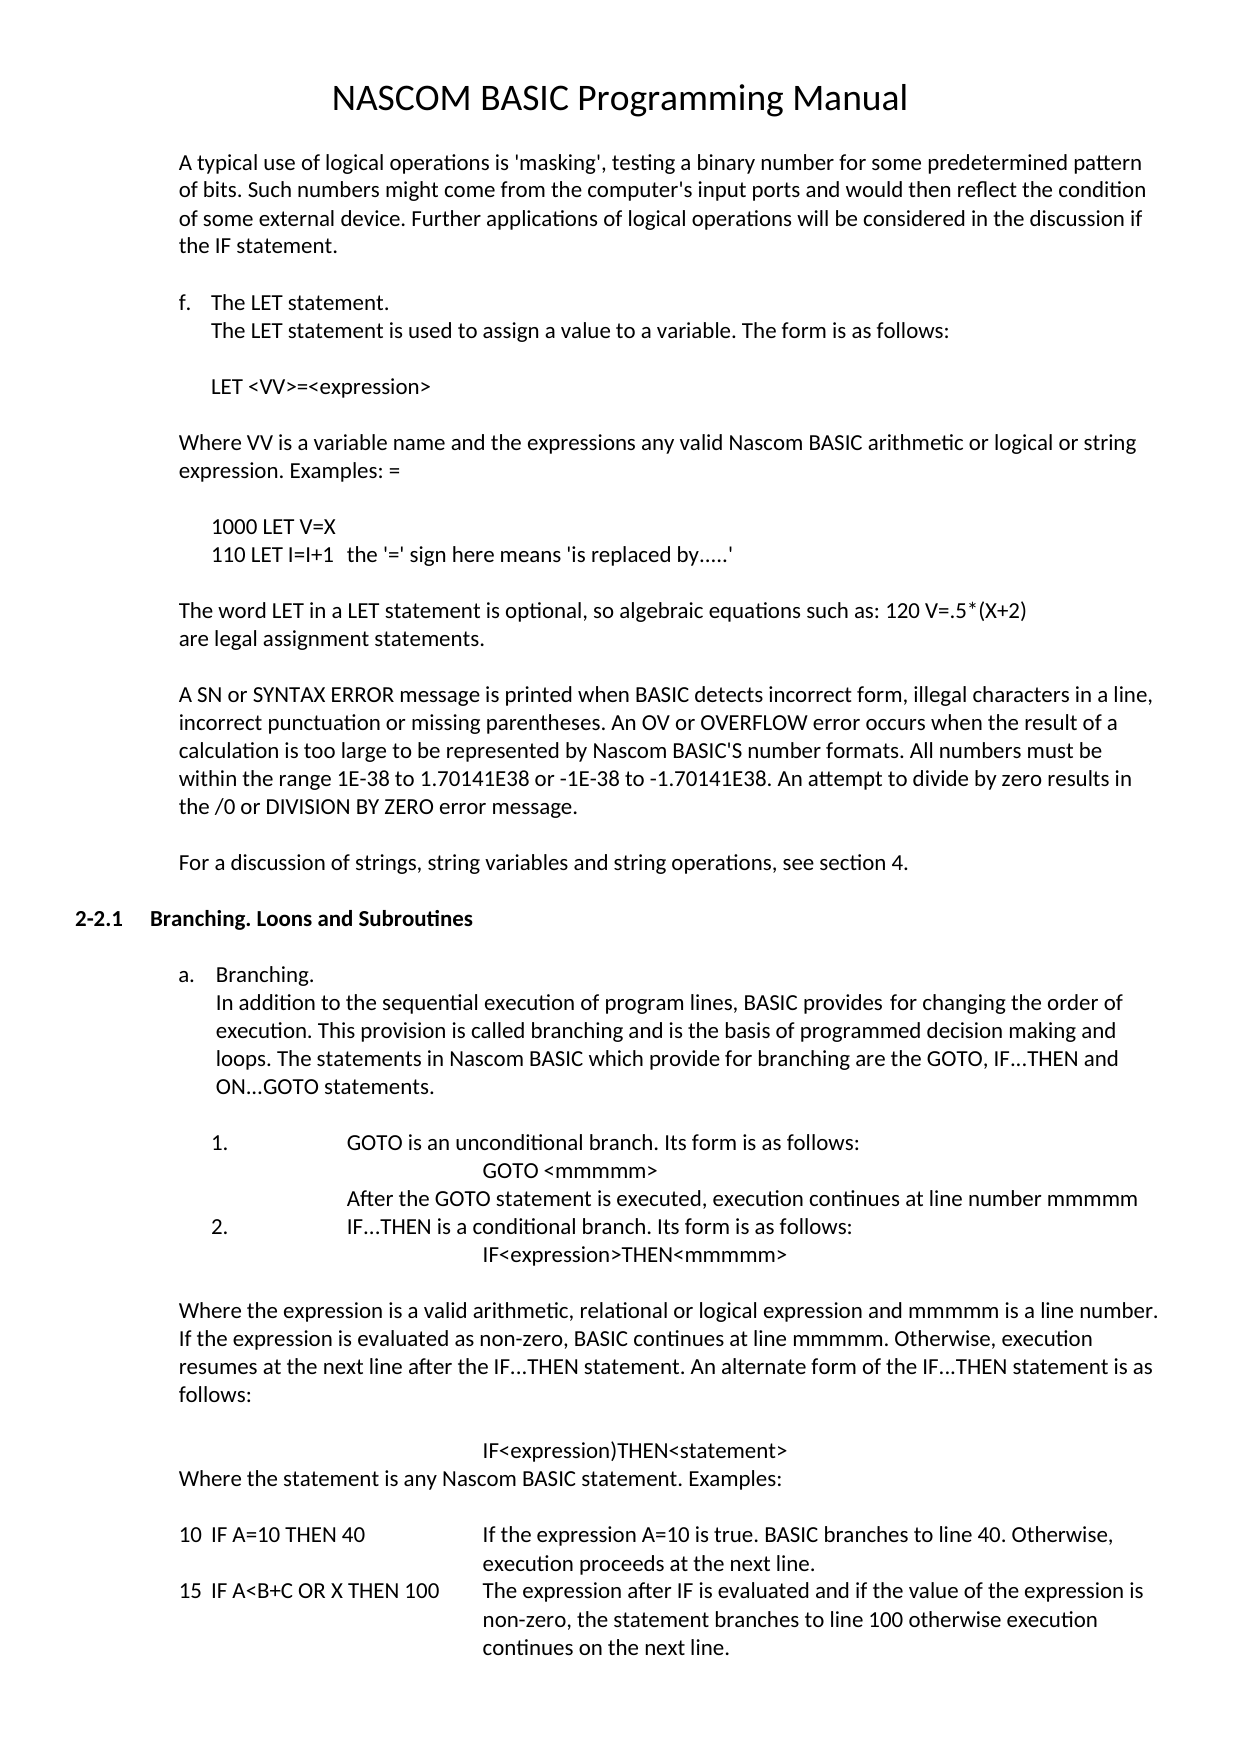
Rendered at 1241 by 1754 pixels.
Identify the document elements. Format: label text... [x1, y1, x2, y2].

text execution proceeds at the next line. [75, 1549, 1165, 1577]
text GOTO <mmmmm> [75, 1156, 1165, 1184]
text LET <VV>=<expression> [75, 372, 1165, 400]
text 1. GOTO is an unconditional branch. Its form is as follows: [75, 1128, 1165, 1156]
text A typical use of logical operations is 'masking', testing a binary number for some predetermined pattern of bits. Such numbers might come from the computer's input ports and would then reflect the condition of some external device. Further applications of logical operations will be considered in the discussion if the IF statement. [178, 148, 1165, 260]
text Where VV is a variable name and the expressions any valid Nascom BASIC arithmetic or logical or string expression. Examples: = [178, 428, 1165, 484]
list Branching. [178, 960, 1165, 988]
text The word LET in a LET statement is optional, so algebraic equations such as: 120 V=.5*(X+2) [75, 596, 1165, 624]
text non-zero, the statement branches to line 100 otherwise execution [75, 1605, 1165, 1633]
text 15 IF A<B+C OR X THEN 100 The expression after IF is evaluated and if the value of the expression is [75, 1577, 1165, 1605]
text Where the expression is a valid arithmetic, relational or logical expression and mmmmm is a line number. If the expression is evaluated as non-zero, BASIC continues at line mmmmm. Otherwise, execution resumes at the next line after the IF...THEN statement. An alternate form of the IF...THEN statement is as follows: [178, 1296, 1165, 1408]
list Branching. Loons and Subroutines [75, 904, 1165, 932]
text continues on the next line. [75, 1633, 1165, 1661]
text A SN or SYNTAX ERROR message is printed when BASIC detects incorrect form, illegal characters in a line, incorrect punctuation or missing parentheses. An OV or OVERFLOW error occurs when the result of a calculation is too large to be represented by Nascom BASIC'S number formats. All numbers must be within the range 1E-38 to 1.70141E38 or -1E-38 to -1.70141E38. An attempt to divide by zero results in the /0 or DIVISION BY ZERO error message. [178, 680, 1165, 820]
text After the GOTO statement is executed, execution continues at line number mmmmm [75, 1184, 1165, 1212]
text 110 LET I=I+1 the '=' sign here means 'is replaced by.....' [75, 540, 1165, 568]
text IF<expression>THEN<mmmmm> [75, 1240, 1165, 1268]
text In addition to the sequential execution of program lines, BASIC provides for changing the order of execution. This provision is called branching and is the basis of programmed decision making and loops. The statements in Nascom BASIC which provide for branching are the GOTO, IF...THEN and ON...GOTO statements. [216, 988, 1165, 1100]
text Where the statement is any Nascom BASIC statement. Examples: [75, 1464, 1165, 1493]
text 2. IF...THEN is a conditional branch. Its form is as follows: [75, 1212, 1165, 1240]
text 1000 LET V=X [75, 512, 1165, 540]
text For a discussion of strings, string variables and string operations, see section 4. [75, 848, 1165, 876]
text are legal assignment statements. [75, 624, 1165, 652]
text f. The LET statement. [75, 288, 1165, 316]
text The LET statement is used to assign a value to a variable. The form is as follows: [75, 316, 1165, 344]
text IF<expression)THEN<statement> [75, 1437, 1165, 1464]
text 10 IF A=10 THEN 40 If the expression A=10 is true. BASIC branches to line 40. Otherwise, [75, 1521, 1165, 1549]
